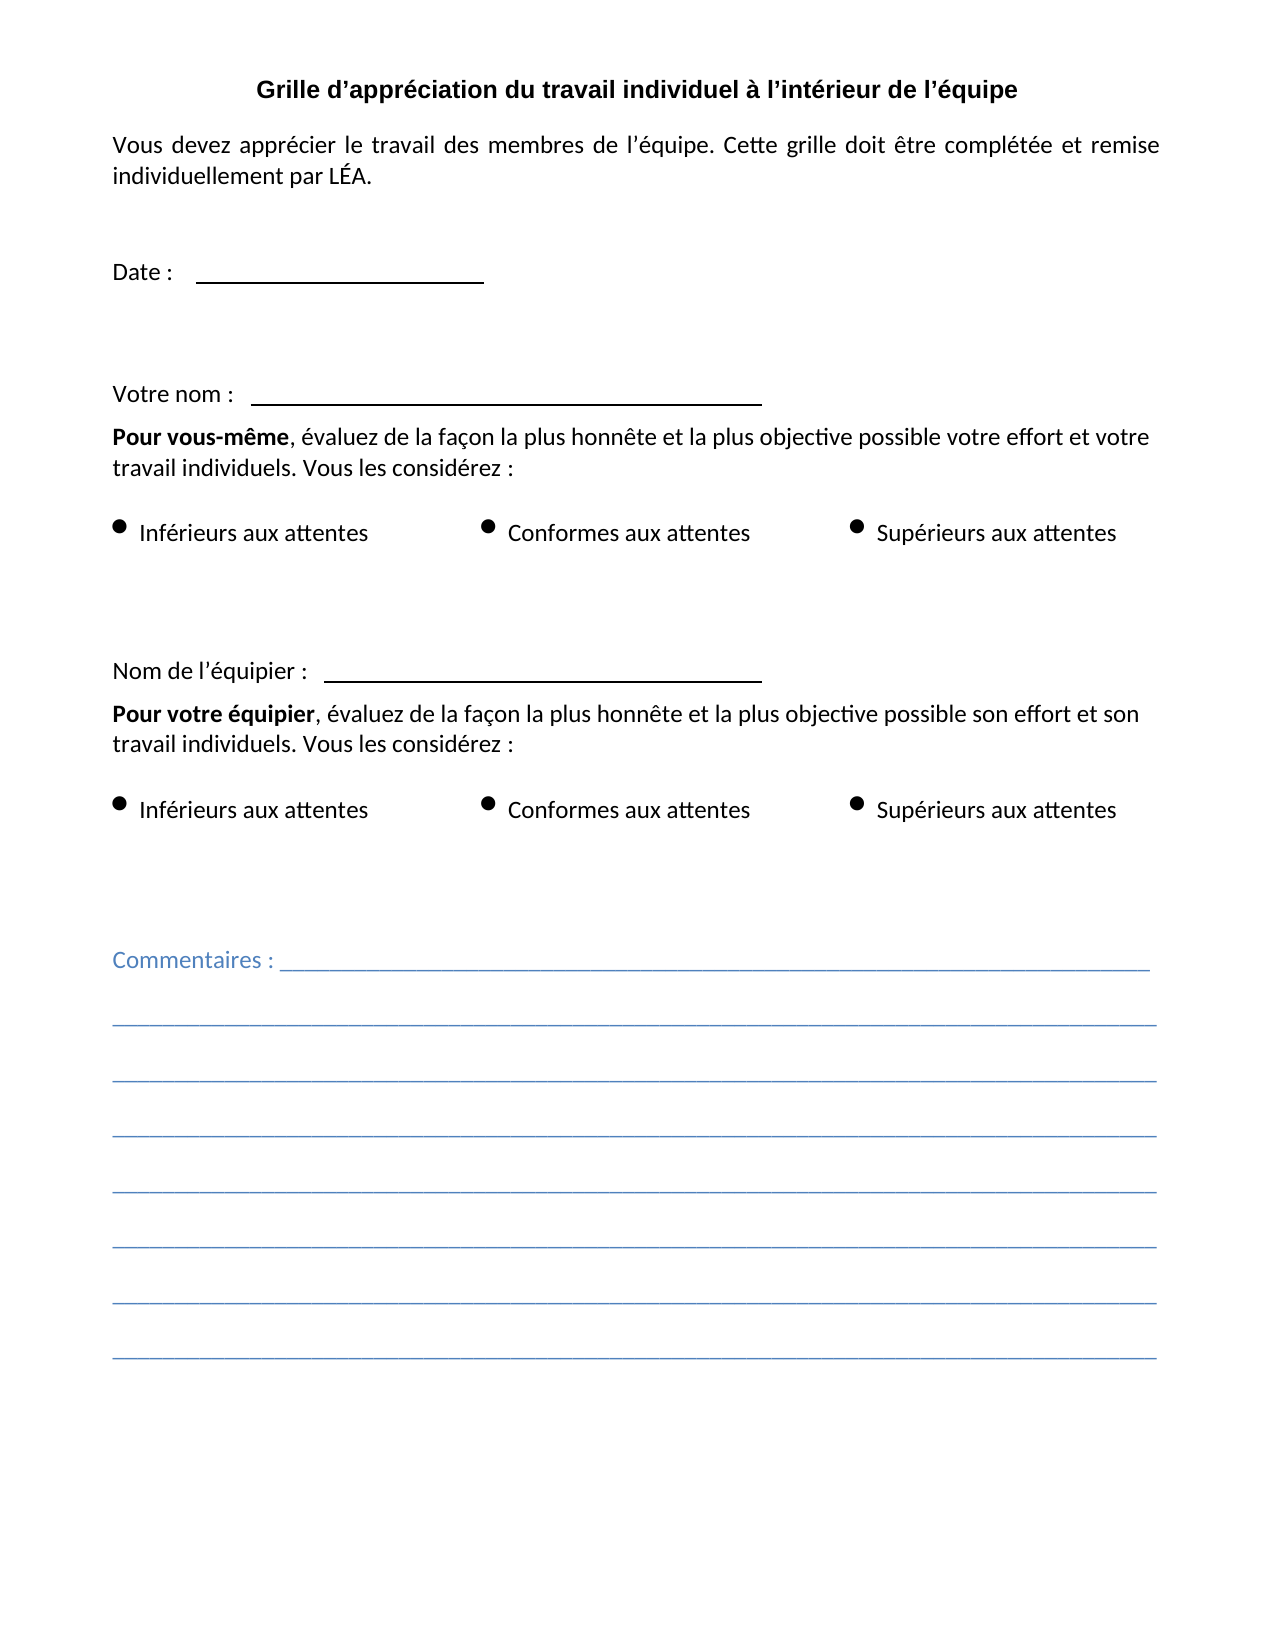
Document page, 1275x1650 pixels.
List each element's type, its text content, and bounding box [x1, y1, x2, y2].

text Vous devez apprécier le travail des membres de l’équipe. Cette grille doit être complétée et remise individuellement par LÉA. [112, 129, 1162, 190]
text ____________________________________________________________________________________ [112, 1166, 1162, 1196]
text Date : [112, 256, 1162, 287]
text ____________________________________________________________________________________ [112, 1332, 1162, 1363]
text Inférieurs aux attentes Conformes aux attentes Supérieurs aux attentes [112, 789, 1162, 827]
text ____________________________________________________________________________________ [112, 1277, 1162, 1307]
text ____________________________________________________________________________________ [112, 1110, 1162, 1141]
text Votre nom : [112, 378, 1162, 409]
text Pour votre équipier, évaluez de la façon la plus honnête et la plus objective possible son effort et son travail individuels. Vous les considérez : [112, 698, 1162, 759]
text Commentaires : ______________________________________________________________________ [112, 944, 1162, 974]
text Inférieurs aux attentes Conformes aux attentes Supérieurs aux attentes [112, 513, 1162, 551]
text ____________________________________________________________________________________ [112, 999, 1162, 1030]
text Pour vous-même, évaluez de la façon la plus honnête et la plus objective possible votre effort et votre travail individuels. Vous les considérez : [112, 421, 1162, 482]
text Nom de l’équipier : [112, 655, 1162, 685]
text ____________________________________________________________________________________ [112, 1055, 1162, 1085]
text ____________________________________________________________________________________ [112, 1221, 1162, 1252]
